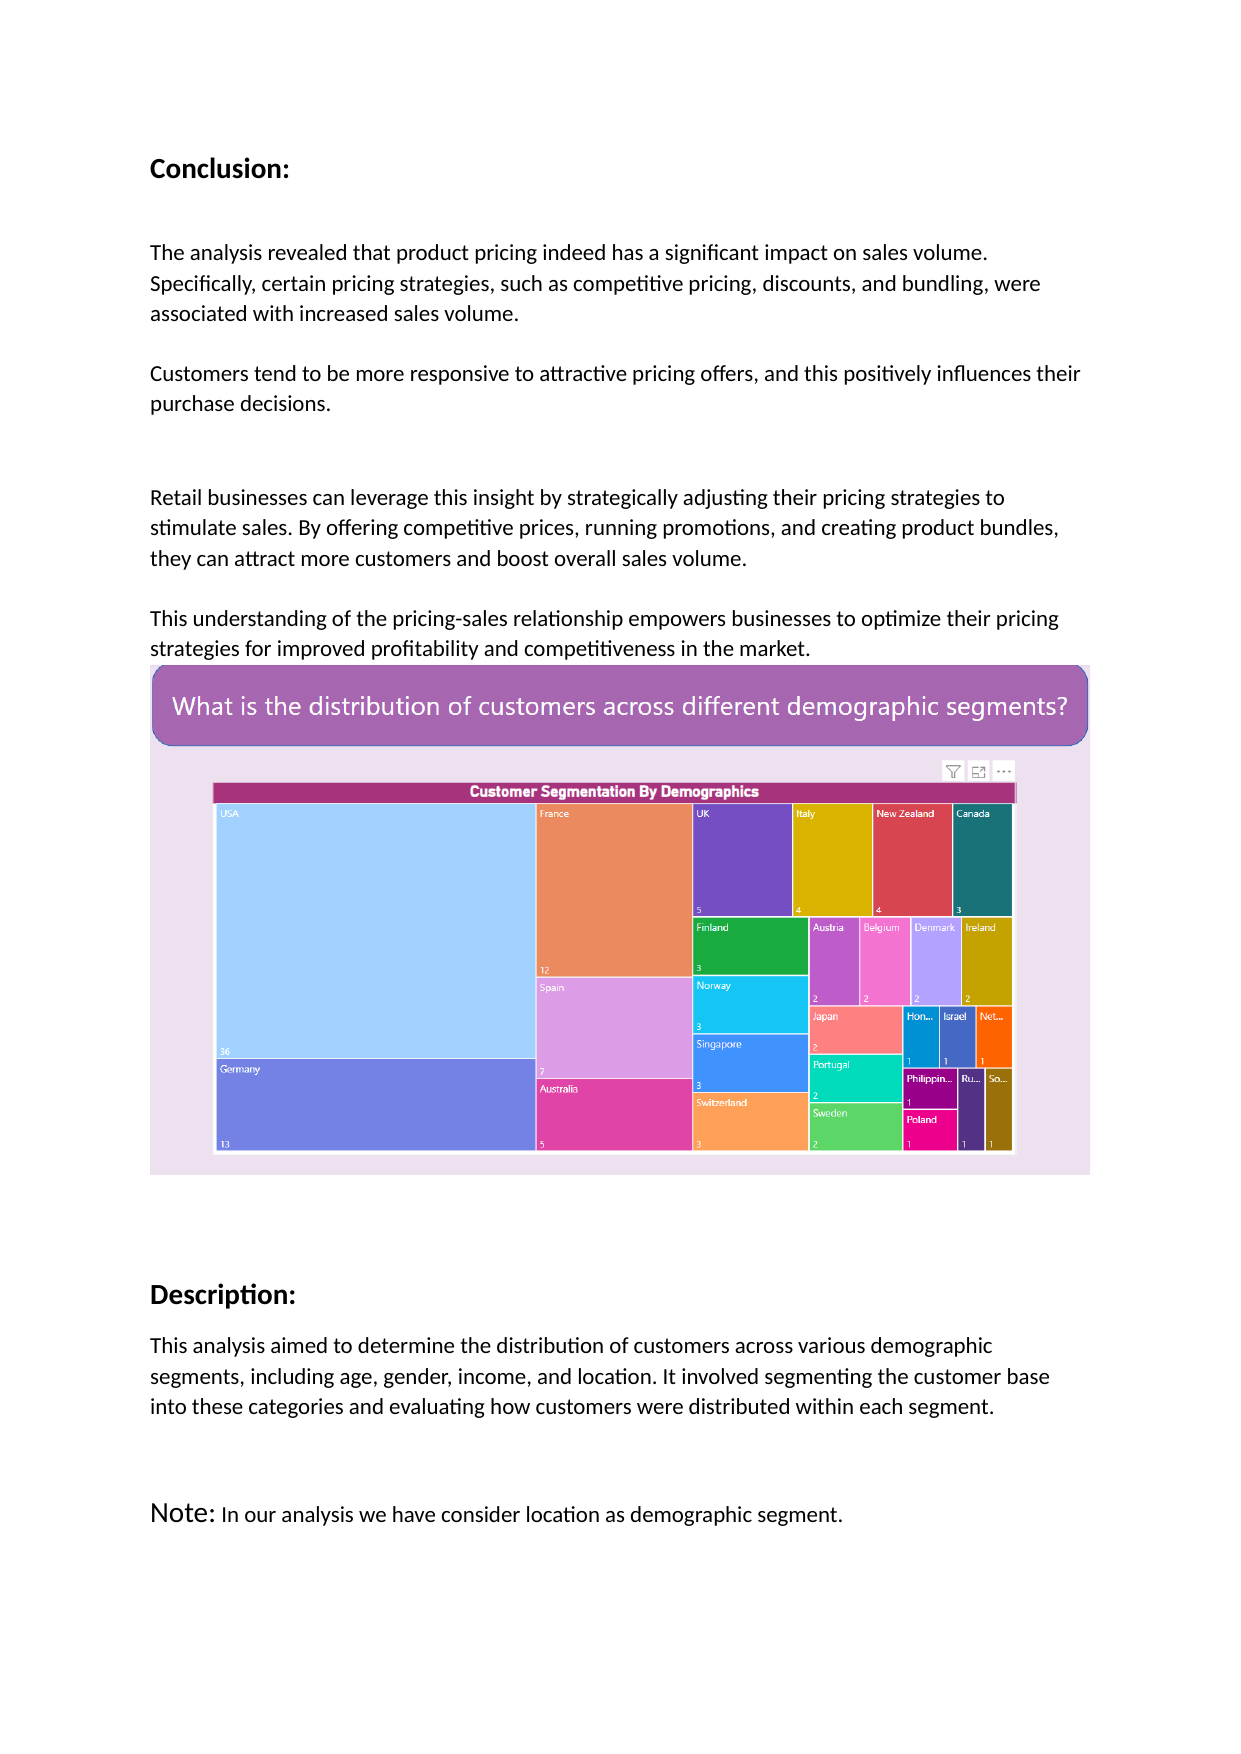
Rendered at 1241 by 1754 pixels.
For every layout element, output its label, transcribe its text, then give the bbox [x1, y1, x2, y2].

text Conclusion: [150, 150, 1090, 219]
text Note: In our analysis we have consider location as demographic segment. [150, 1494, 1090, 1563]
text Retail businesses can leverage this insight by strategically adjusting their pricing strategies to stimulate sales. By offering competitive prices, running promotions, and creating product bundles, they can attract more customers and boost overall sales volume. This understanding of the pricing-sales relationship empowers businesses to optimize their pricing strategies for improved profitability and competitiveness in the market. Description: [150, 1175, 1090, 1312]
text The analysis revealed that product pricing indeed has a significant impact on sales volume. Specifically, certain pricing strategies, such as competitive pricing, discounts, and bundling, were associated with increased sales volume. Customers tend to be more responsive to attractive pricing offers, and this positively influences their purchase decisions. [150, 238, 1090, 418]
picture [150, 665, 1091, 1175]
text This analysis aimed to determine the distribution of customers across various demographic segments, including age, gender, income, and location. It involved segmenting the customer base into these categories and evaluating how customers were distributed within each segment. [150, 1332, 1090, 1420]
text Retail businesses can leverage this insight by strategically adjusting their pricing strategies to stimulate sales. By offering competitive prices, running promotions, and creating product bundles, they can attract more customers and boost overall sales volume. This understanding of the pricing-sales relationship empowers businesses to optimize their pricing strategies for improved profitability and competitiveness in the market. Description: [150, 483, 1090, 665]
